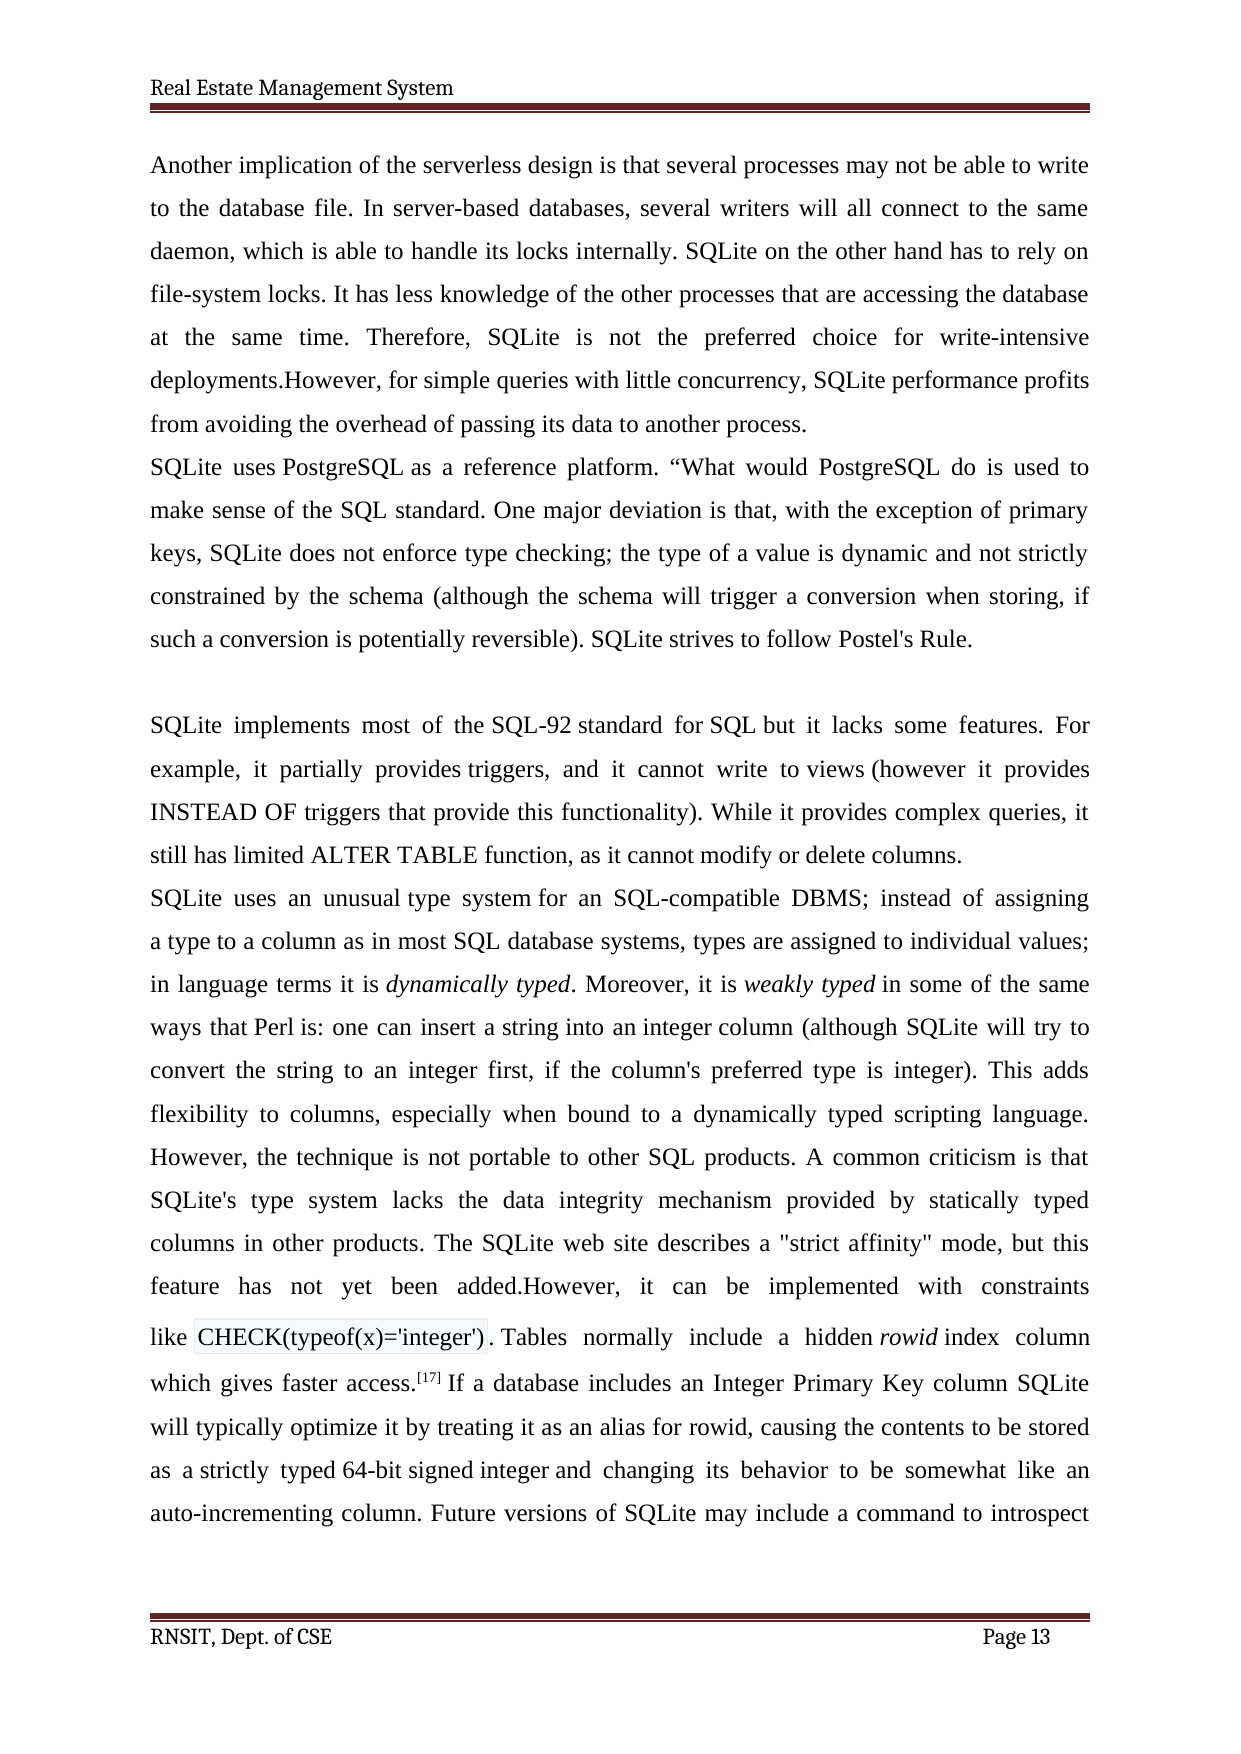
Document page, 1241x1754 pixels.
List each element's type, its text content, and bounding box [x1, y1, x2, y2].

text Another implication of the serverless design is that several processes may not be able to write to the database file. In server-based databases, several writers will all connect to the same daemon, which is able to handle its locks internally. SQLite on the other hand has to rely on file-system locks. It has less knowledge of the other processes that are accessing the database at the same time. Therefore, SQLite is not the preferred choice for write-intensive deployments.However, for simple queries with little concurrency, SQLite performance profits from avoiding the overhead of passing its data to another process. [150, 150, 1090, 437]
text SQLite implements most of the SQL-92 standard for SQL but it lacks some features. For example, it partially provides triggers, and it cannot write to views (however it provides INSTEAD OF triggers that provide this functionality). While it provides complex queries, it still has limited ALTER TABLE function, as it cannot modify or delete columns. [150, 711, 1090, 869]
text SQLite uses PostgreSQL as a reference platform. “What would PostgreSQL do is used to make sense of the SQL standard. One major deviation is that, with the exception of primary keys, SQLite does not enforce type checking; the type of a value is dynamic and not strictly constrained by the schema (although the schema will trigger a conversion when storing, if such a conversion is potentially reversible). SQLite strives to follow Postel's Rule. [150, 452, 1090, 653]
